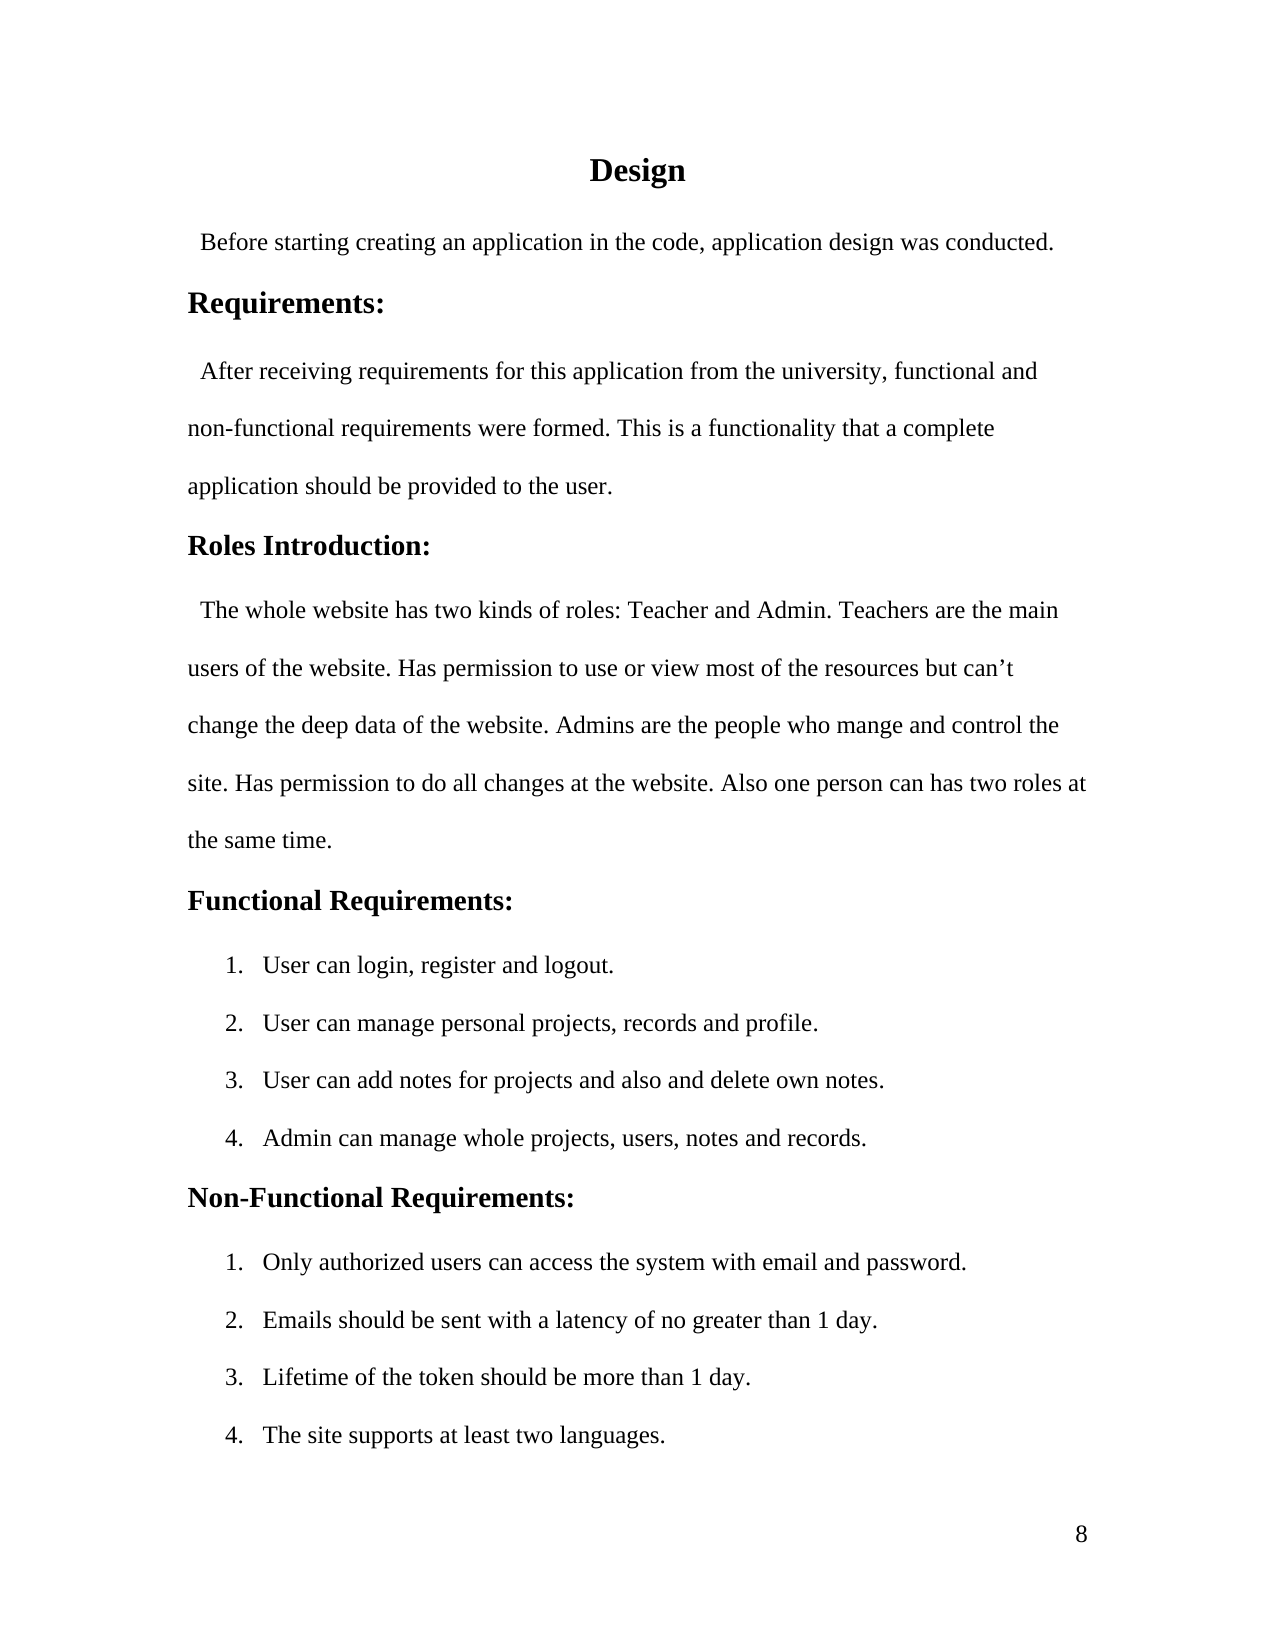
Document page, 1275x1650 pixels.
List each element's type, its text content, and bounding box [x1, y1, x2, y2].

list User can manage personal projects, records and profile. [225, 1008, 1087, 1036]
text non-functional requirements were formed. This is a functionality that a complete [187, 413, 1087, 442]
text The whole website has two kinds of roles: Teacher and Admin. Teachers are the main users of the website. Has permission to use or view most of the resources but can’t change the deep data of the website. Admins are the people who mange and control the site. Has permission to do all changes at the website. Also one person can has two roles at the same time. [187, 596, 1087, 854]
list The site supports at least two languages. [225, 1420, 1087, 1448]
list Only authorized users can access the system with email and password. [225, 1247, 1087, 1276]
subtitle Design [187, 150, 1087, 188]
list Lifetime of the token should be more than 1 day. [225, 1362, 1087, 1391]
text application should be provided to the user. [187, 471, 1087, 500]
list Admin can manage whole projects, users, notes and records. [225, 1123, 1087, 1151]
subtitle Functional Requirements: [187, 883, 1087, 917]
text After receiving requirements for this application from the university, functional and [187, 356, 1087, 385]
subtitle Roles Introduction: [187, 528, 1087, 562]
list User can add notes for projects and also and delete own notes. [225, 1065, 1087, 1094]
text Before starting creating an application in the code, application design was conducted. [187, 227, 1087, 255]
list Emails should be sent with a latency of no greater than 1 day. [225, 1305, 1087, 1333]
subtitle Requirements: [187, 284, 1087, 320]
subtitle Non-Functional Requirements: [187, 1180, 1087, 1214]
list User can login, register and logout. [225, 950, 1087, 979]
